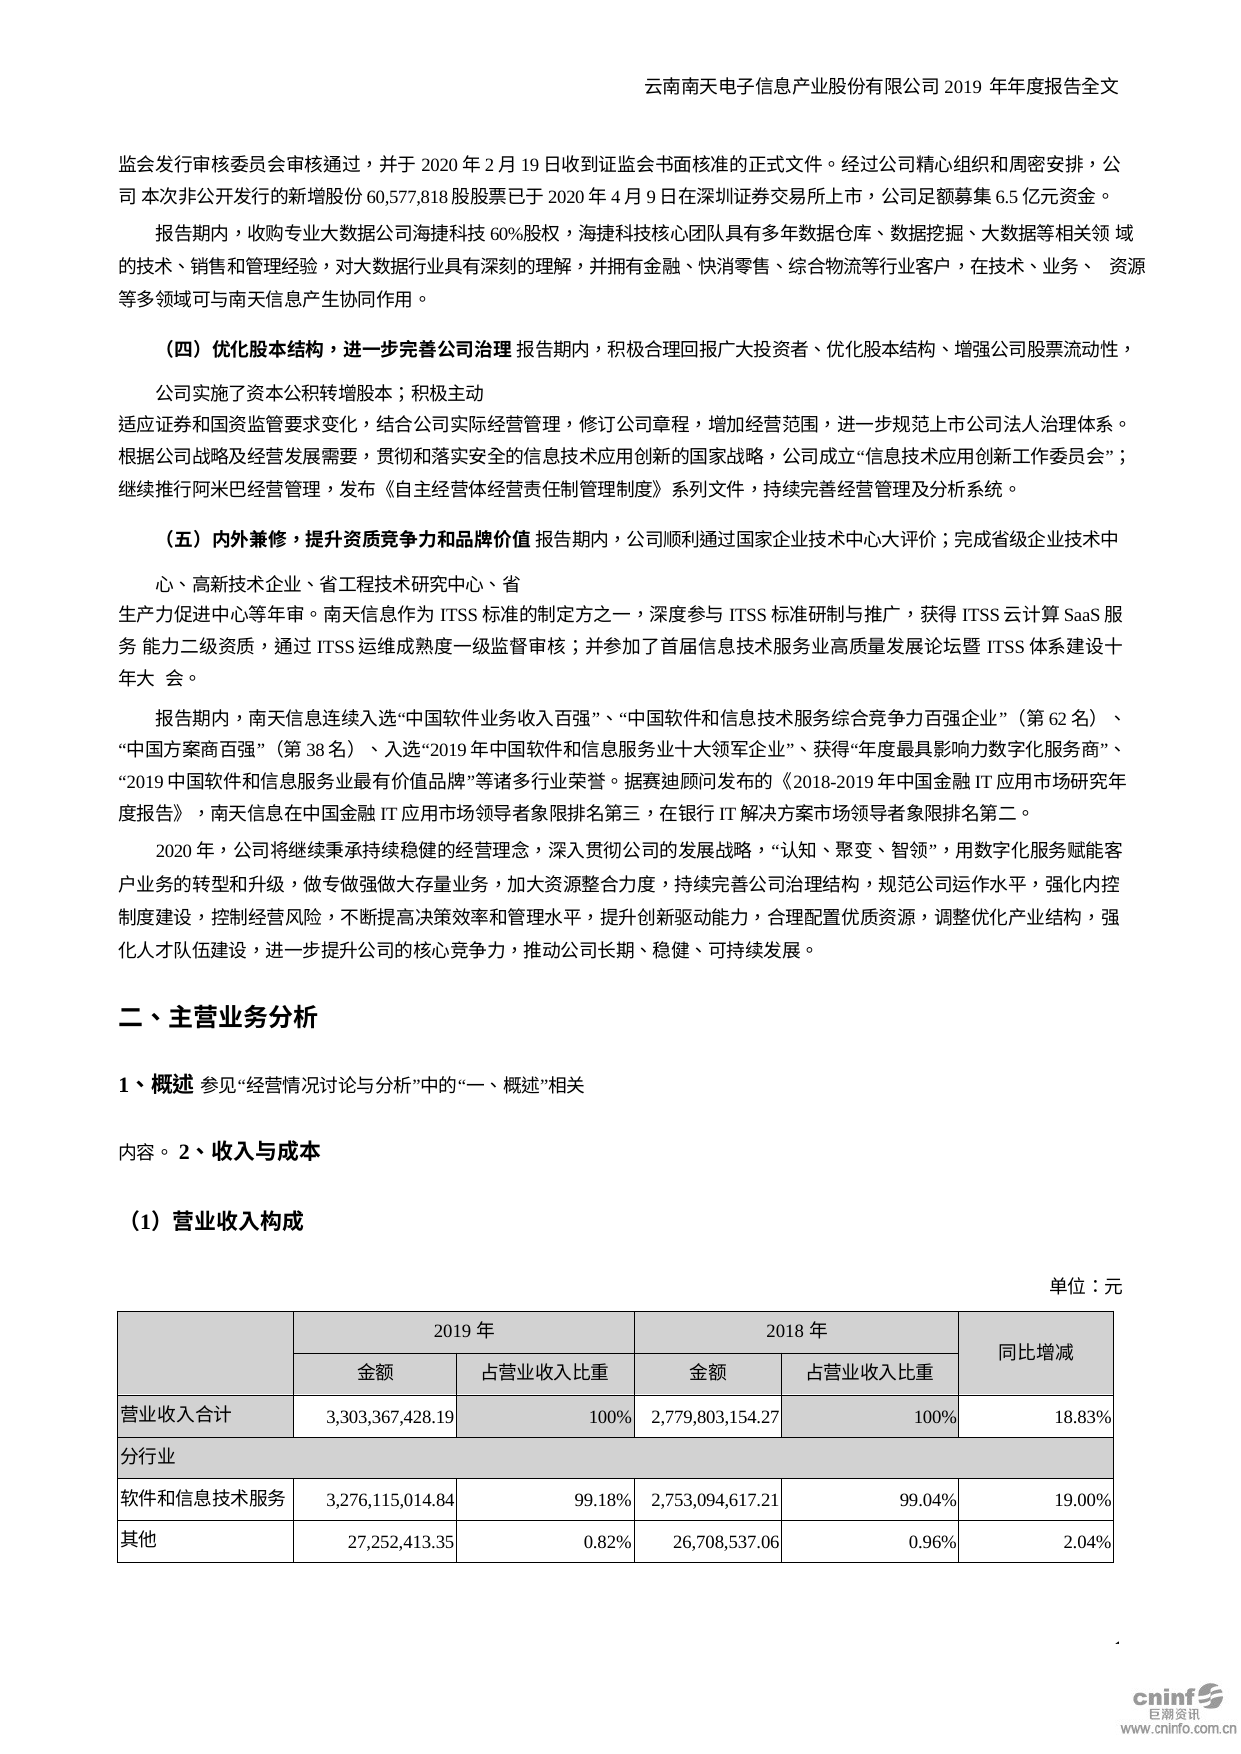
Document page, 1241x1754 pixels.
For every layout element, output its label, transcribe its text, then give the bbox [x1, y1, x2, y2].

table_cell 2,779,803,154.27 [635, 1396, 781, 1437]
table_cell 99.04% [782, 1479, 958, 1520]
table_cell 0.96% [782, 1521, 958, 1562]
text 1、概述 参见“经营情况讨论与分析”中的“一、概述”相关内容。 2、收入与成本 [118, 1069, 604, 1166]
text （四）优化股本结构，进一步完善公司治理 报告期内，积极合理回报广大投资者、优化股本结构、增强公司股票流动性，公司实施了资本公积转增股本；积极主动 [156, 320, 1151, 409]
table_cell 100% [782, 1396, 958, 1437]
text 适应证券和国资监管要求变化，结合公司实际经营管理，修订公司章程，增加经营范围，进一步规范上市公司法人治理体系。 根据公司战略及经营发展需要，贯彻和落实安全的信息技术应用创新的国家战略，公司成立“信息技术应用创新工作委员会”； 继续推行阿米巴经营管理，发布《自主经营体经营责任制管理制度》系列文件，持续完善经营管理及分析系统。 [118, 411, 1133, 502]
table_cell 26,708,537.06 [635, 1521, 781, 1562]
table_cell 分行业 [118, 1438, 1113, 1478]
text 监会发行审核委员会审核通过，并于2020年2月19日收到证监会书面核准的正式文件。经过公司精心组织和周密安排，公司 本次非公开发行的新增股份60,577,818股股票已于2020年4月9日在深圳证券交易所上市，公司足额募集6.5亿元资金。 [118, 152, 1123, 209]
table_cell 软件和信息技术服务 [118, 1479, 293, 1520]
table_cell 100% [457, 1396, 634, 1437]
table_cell 金额 [294, 1354, 456, 1394]
table_cell 18.83% [959, 1396, 1113, 1437]
picture [1115, 1680, 1240, 1737]
table_header 同比增减 [959, 1312, 1113, 1394]
table_cell 2,753,094,617.21 [635, 1479, 781, 1520]
table_cell 19.00% [959, 1479, 1113, 1520]
subtitle 二、主营业务分析 [118, 1000, 1240, 1034]
text 单位：元 [102, 1274, 1123, 1299]
table_cell 3,303,367,428.19 [294, 1396, 456, 1437]
table_cell 占营业收入比重 [457, 1354, 634, 1394]
table_cell 2.04% [959, 1521, 1113, 1562]
table_cell 3,276,115,014.84 [294, 1479, 456, 1520]
table_cell 27,252,413.35 [294, 1521, 456, 1562]
table_header 2019 年 [294, 1312, 634, 1353]
text 报告期内，收购专业大数据公司海捷科技60%股权，海捷科技核心团队具有多年数据仓库、数据挖掘、大数据等相关领 域的技术、销售和管理经验，对大数据行业具有深刻的理解，并拥有金融、快消零售、综合物流等行业客户，在技术、业务、 资源等多领域可与南天信息产生协同作用。 [118, 221, 1151, 311]
text 2020年，公司将继续秉承持续稳健的经营理念，深入贯彻公司的发展战略，“认知、聚变、智领”，用数字化服务赋能客 户业务的转型和升级，做专做强做大存量业务，加大资源整合力度，持续完善公司治理结构，规范公司运作水平，强化内控 制度建设，控制经营风险，不断提高决策效率和管理水平，提升创新驱动能力，合理配置优质资源，调整优化产业结构，强 化人才队伍建设，进一步提升公司的核心竞争力，推动公司长期、稳健、可持续发展。 [118, 838, 1123, 963]
table_header [118, 1312, 293, 1394]
table_cell 占营业收入比重 [782, 1354, 958, 1394]
table_cell 99.18% [457, 1479, 634, 1520]
table_cell 其他 [118, 1521, 293, 1562]
subtitle （1）营业收入构成 [118, 1206, 1240, 1236]
text （五）内外兼修，提升资质竞争力和品牌价值 报告期内，公司顺利通过国家企业技术中心大评价；完成省级企业技术中心、高新技术企业、省工程技术研究中心、省 [156, 511, 1151, 600]
table_cell 营业收入合计 [118, 1396, 293, 1437]
text 生产力促进中心等年审。南天信息作为ITSS标准的制定方之一，深度参与ITSS标准研制与推广，获得ITSS云计算SaaS服务 能力二级资质，通过ITSS运维成熟度一级监督审核；并参加了首届信息技术服务业高质量发展论坛暨ITSS体系建设十年大 会。 [118, 602, 1123, 691]
text 报告期内，南天信息连续入选“中国软件业务收入百强”、“中国软件和信息技术服务综合竞争力百强企业”（第62名）、 “中国方案商百强”（第38名）、入选“2019年中国软件和信息服务业十大领军企业”、获得“年度最具影响力数字化服务商”、 “2019中国软件和信息服务业最有价值品牌”等诸多行业荣誉。据赛迪顾问发布的《2018-2019年中国金融IT应用市场研究年 度报告》，南天信息在中国金融IT应用市场领导者象限排名第三，在银行IT解决方案市场领导者象限排名第二。 [118, 705, 1127, 826]
table_cell 0.82% [457, 1521, 634, 1562]
table_header 2018 年 [635, 1312, 958, 1353]
table_cell 金额 [635, 1354, 781, 1394]
